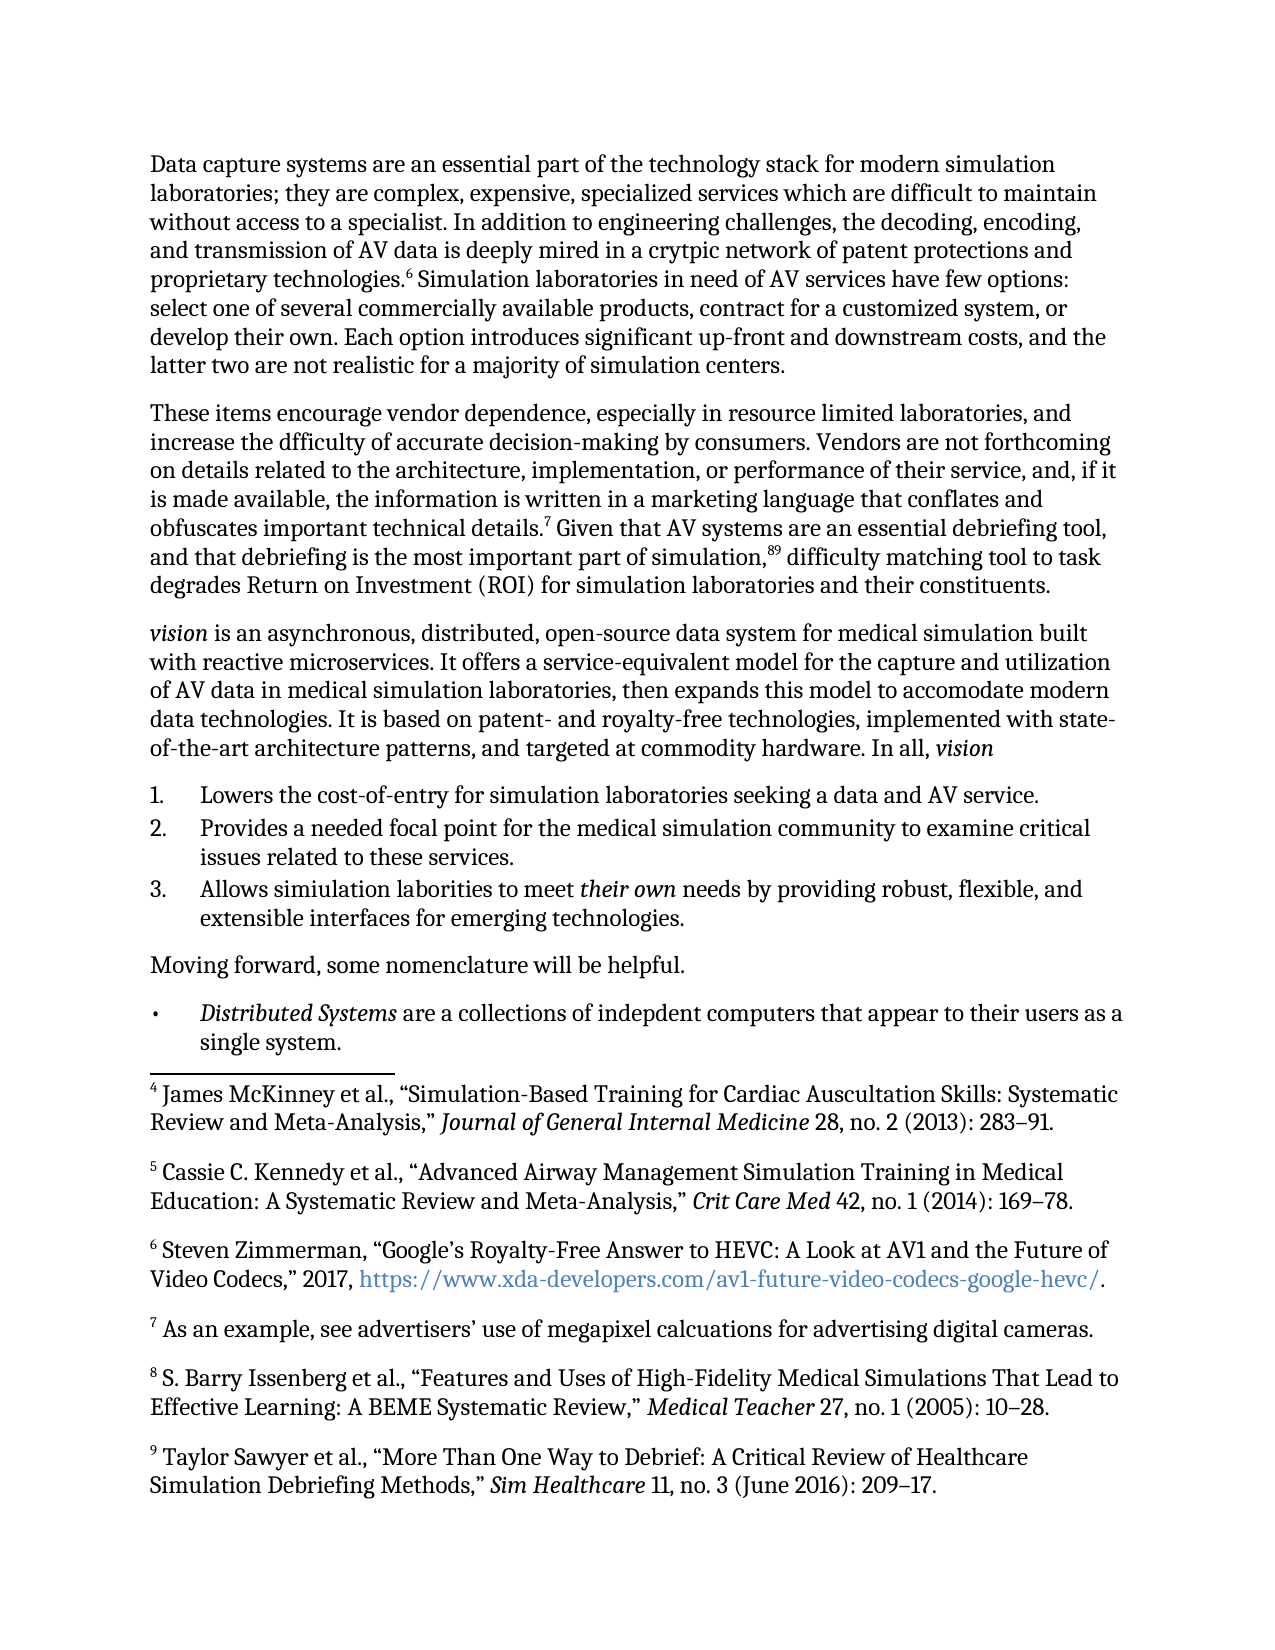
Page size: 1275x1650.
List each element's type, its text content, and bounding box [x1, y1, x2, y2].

text These items encourage vendor dependence, especially in resource limited laboratories, and increase the dfficulty of accurate decision-making by consumers. Vendors are not forthcoming on details related to the architecture, implementation, or performance of their service, and, if it is made available, the information is written in a marketing language that conflates and obfuscates important technical details. Given that AV systems are an essential debriefing tool, and that debriefing is the most important part of simulation, difficulty matching tool to task degrades Return on Investment (ROI) for simulation laboratories and their constituents. [150, 399, 1125, 600]
list Lowers the cost-of-entry for simulation laboratories seeking a data and AV service. [150, 781, 1125, 810]
text Data capture systems are an essential part of the technology stack for modern simulation laboratories; they are complex, expensive, specialized services which are difficult to maintain without access to a specialist. In addition to engineering challenges, the decoding, encoding, and transmission of AV data is deeply mired in a crytpic network of patent protections and proprietary technologies. Simulation laboratories in need of AV services have few options: select one of several commercially available products, contract for a customized system, or develop their own. Each option introduces significant up-front and downstream costs, and the latter two are not realistic for a majority of simulation centers. [150, 150, 1125, 380]
list Allows simiulation laborities to meet their own needs by providing robust, flexible, and extensible interfaces for emerging technologies. [150, 875, 1125, 932]
list Distributed Systems are a collections of indepdent computers that appear to their users as a single system. [150, 999, 1125, 1056]
text Moving forward, some nomenclature will be helpful. [150, 951, 1125, 980]
text vision is an asynchronous, distributed, open-source data system for medical simulation built with reactive microservices. It offers a service-equivalent model for the capture and utilization of AV data in medical simulation laboratories, then expands this model to accomodate modern data technologies. It is based on patent- and royalty-free technologies, implemented with state-of-the-art architecture patterns, and targeted at commodity hardware. In all, vision [150, 619, 1125, 762]
list Provides a needed focal point for the medical simulation community to examine critical issues related to these services. [150, 814, 1125, 871]
